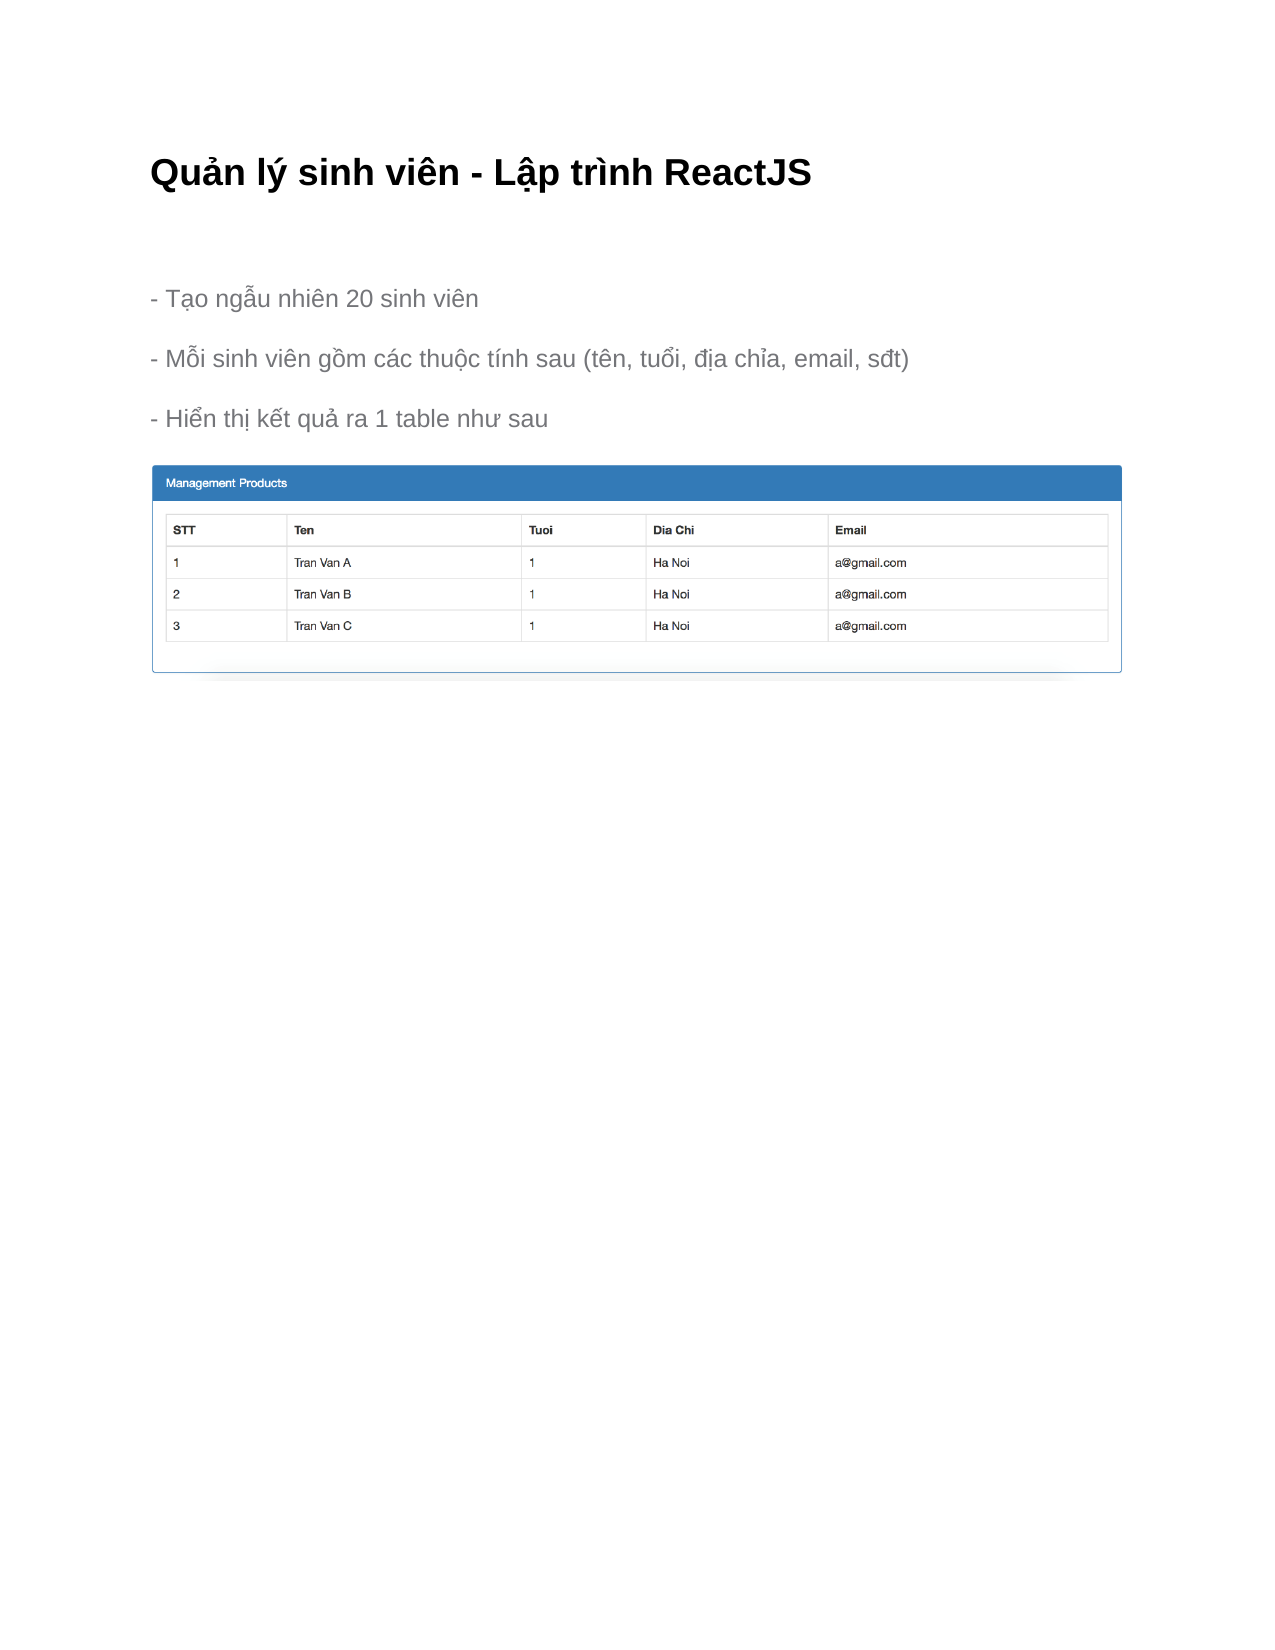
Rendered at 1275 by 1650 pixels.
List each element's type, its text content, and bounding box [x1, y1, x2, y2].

text - Tạo ngẫu nhiên 20 sinh viên [150, 284, 1125, 312]
text Quản lý sinh viên - Lập trình ReactJS [150, 150, 1125, 193]
text - Mỗi sinh viên gồm các thuộc tính sau (tên, tuổi, địa chỉa, email, sđt) [150, 344, 1125, 372]
text - Hiển thị kết quả ra 1 table như sau [150, 404, 1125, 432]
picture [150, 463, 1125, 681]
